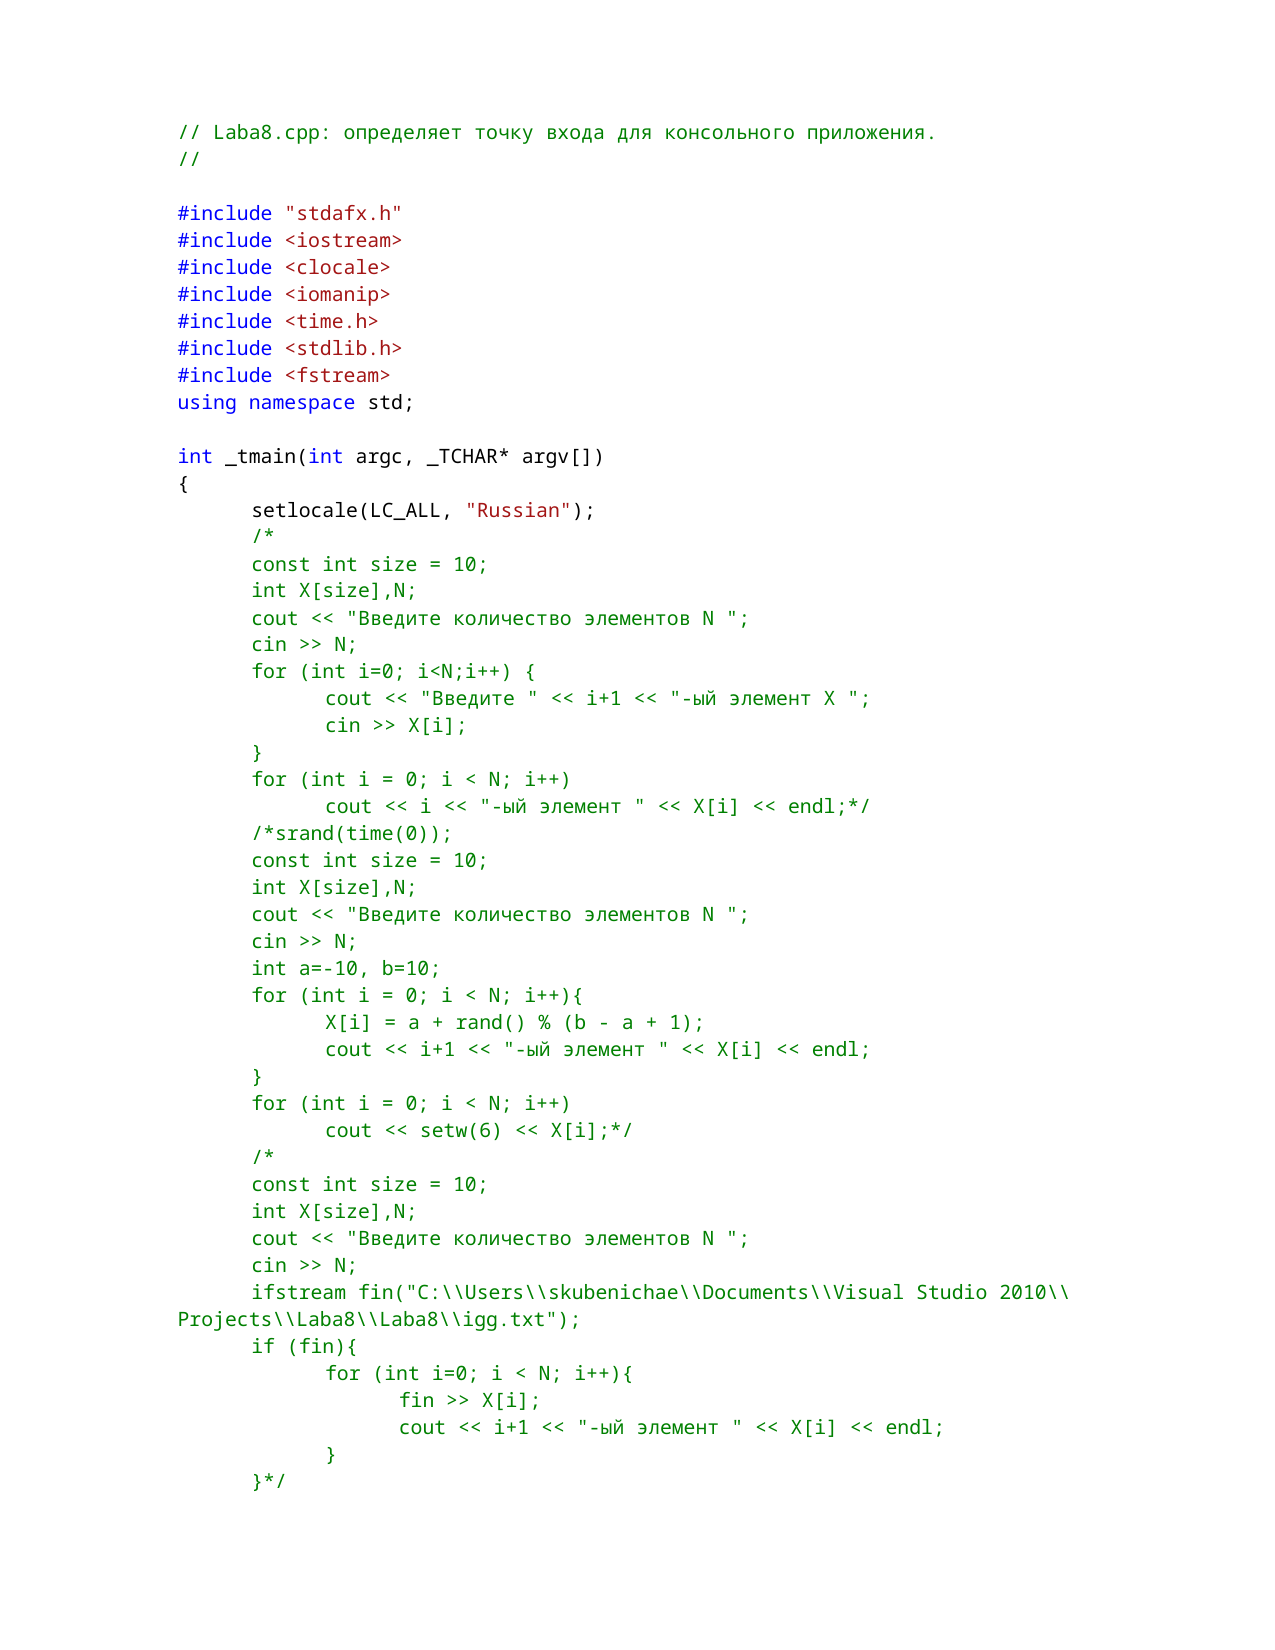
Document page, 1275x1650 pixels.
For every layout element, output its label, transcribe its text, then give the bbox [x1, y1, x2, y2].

text if (fin){ [177, 1332, 1186, 1359]
text cout << setw(6) << X[i];*/ [177, 1116, 1186, 1143]
text ifstream fin("C:\\Users\\skubenichae\\Documents\\Visual Studio 2010\\Projects\\Laba8\\Laba8\\igg.txt"); [177, 1278, 1186, 1332]
text cin >> N; [177, 631, 1186, 658]
text } [177, 739, 1186, 766]
text #include <clocale> [177, 253, 1186, 280]
text #include <time.h> [177, 307, 1186, 334]
text int X[size],N; [177, 1197, 1186, 1224]
text #include <iostream> [177, 226, 1186, 253]
text cout << "Введите количество элементов N "; [177, 901, 1186, 927]
text cout << i << "-ый элемент " << X[i] << endl;*/ [177, 793, 1186, 819]
text int X[size],N; [177, 873, 1186, 901]
text cout << "Введите " << i+1 << "-ый элемент X "; [177, 685, 1186, 712]
text #include <iomanip> [177, 280, 1186, 307]
text cin >> N; [177, 927, 1186, 954]
text cin >> N; [177, 1251, 1186, 1278]
text // [177, 145, 1186, 172]
text using namespace std; [177, 388, 1186, 415]
text } [177, 1062, 1186, 1089]
text const int size = 10; [177, 550, 1186, 577]
text /* [177, 1143, 1186, 1170]
text for (int i = 0; i < N; i++) [177, 1089, 1186, 1116]
text #include <fstream> [177, 361, 1186, 388]
text int a=-10, b=10; [177, 954, 1186, 981]
text const int size = 10; [177, 1170, 1186, 1197]
text for (int i=0; i < N; i++){ [177, 1359, 1186, 1386]
text cout << i+1 << "-ый элемент " << X[i] << endl; [177, 1035, 1186, 1062]
text cout << "Введите количество элементов N "; [177, 604, 1186, 631]
text } [177, 1440, 1186, 1467]
text }*/ [177, 1467, 1186, 1494]
text // Laba8.cpp: определяет точку входа для консольного приложения. [177, 118, 1186, 145]
text int _tmain(int argc, _TCHAR* argv[]) [177, 442, 1186, 469]
text { [177, 469, 1186, 496]
text const int size = 10; [177, 847, 1186, 873]
text #include <stdlib.h> [177, 334, 1186, 361]
text cout << "Введите количество элементов N "; [177, 1224, 1186, 1251]
text fin >> X[i]; [177, 1386, 1186, 1413]
text /*srand(time(0)); [177, 819, 1186, 847]
text /* [177, 523, 1186, 550]
text for (int i=0; i<N;i++) { [177, 658, 1186, 685]
text setlocale(LC_ALL, "Russian"); [177, 496, 1186, 523]
text cin >> X[i]; [177, 712, 1186, 739]
text #include "stdafx.h" [177, 199, 1186, 226]
text int X[size],N; [177, 577, 1186, 604]
text for (int i = 0; i < N; i++) [177, 766, 1186, 793]
text X[i] = a + rand() % (b - a + 1); [177, 1008, 1186, 1035]
text for (int i = 0; i < N; i++){ [177, 981, 1186, 1008]
text cout << i+1 << "-ый элемент " << X[i] << endl; [177, 1413, 1186, 1440]
